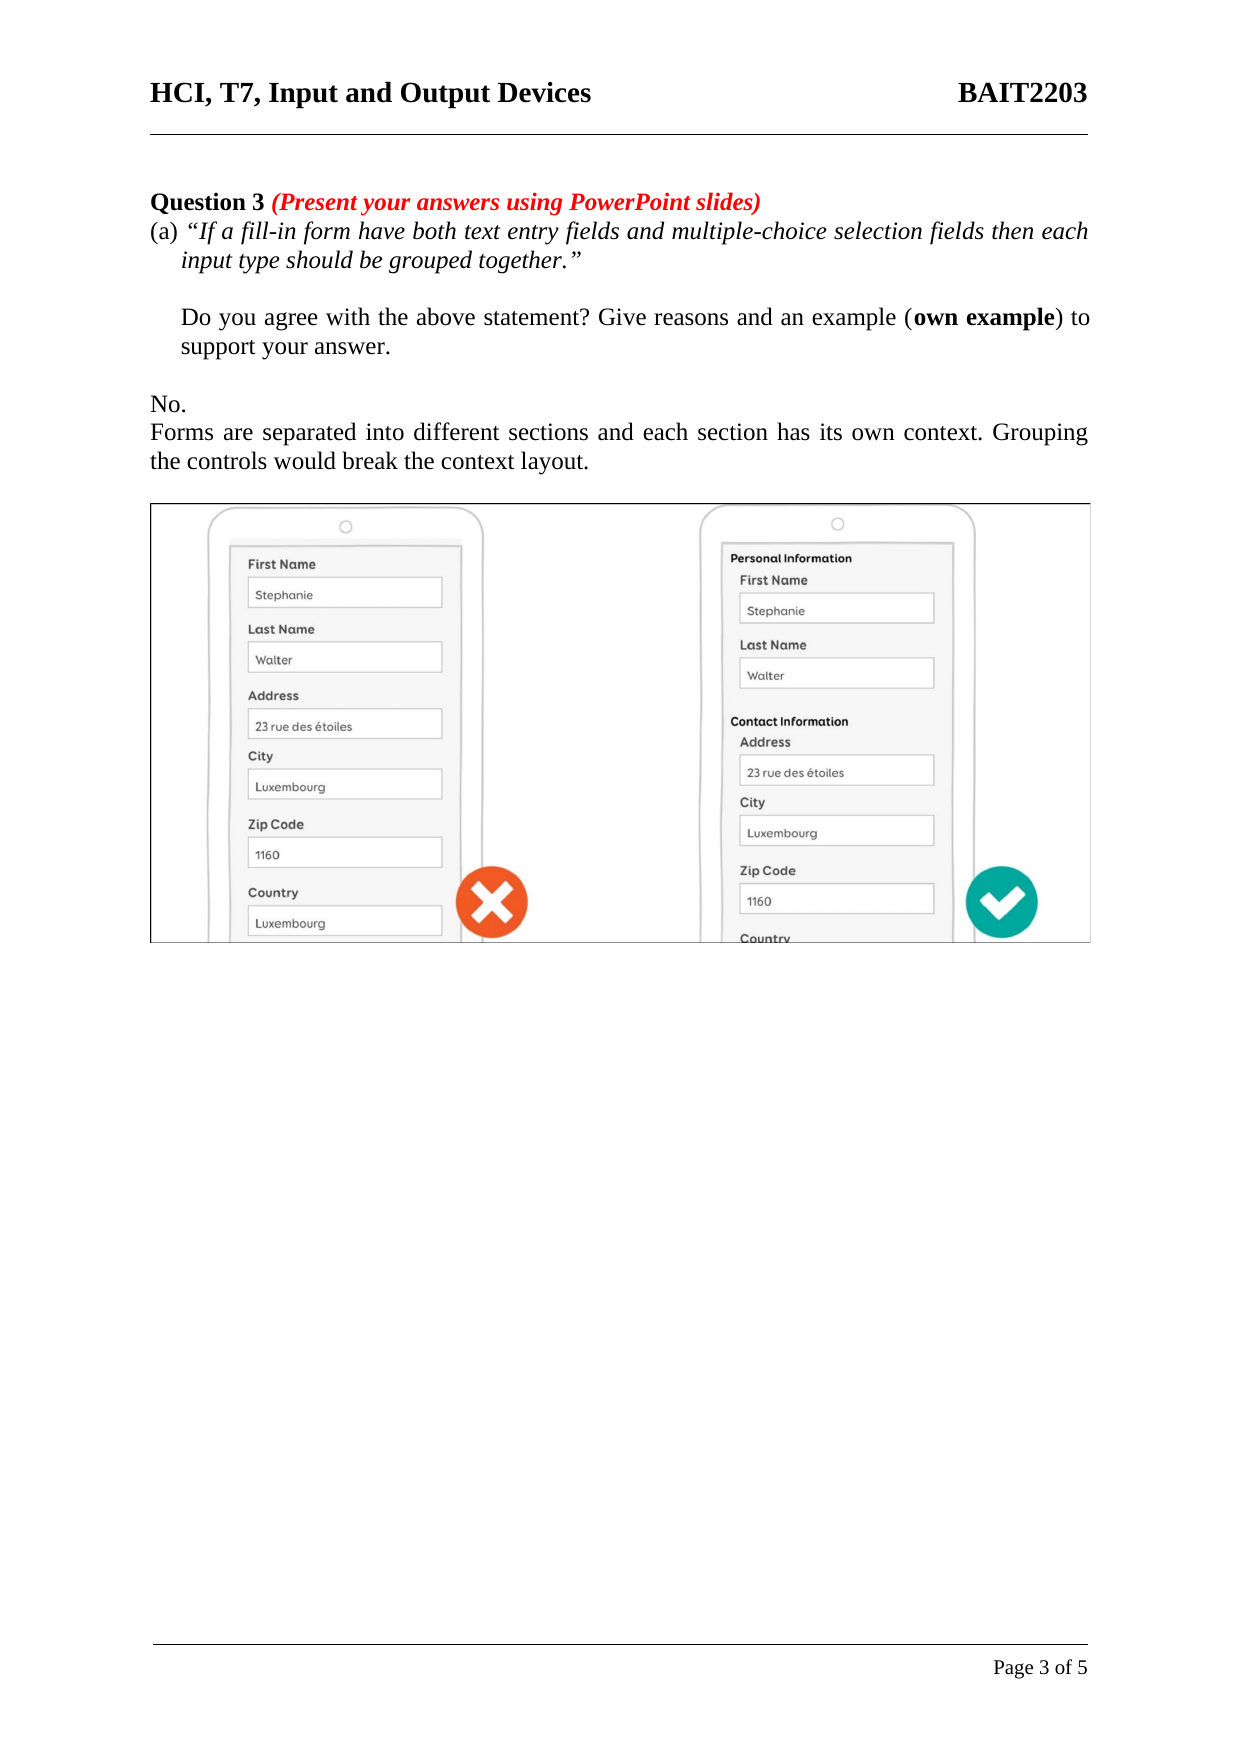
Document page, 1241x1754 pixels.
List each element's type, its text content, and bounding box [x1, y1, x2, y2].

subtitle Question 3 (Present your answers using PowerPoint slides) [150, 187, 1090, 216]
text No. [150, 389, 1090, 417]
picture [150, 503, 1091, 943]
text Do you agree with the above statement? Give reasons and an example (own example) to support your answer. [181, 302, 1090, 360]
text Forms are separated into different sections and each section has its own context. Grouping the controls would break the context layout. [150, 417, 1090, 475]
text (a) “If a fill-in form have both text entry fields and multiple-choice selection fields then each input type should be grouped together.” [150, 216, 1090, 274]
